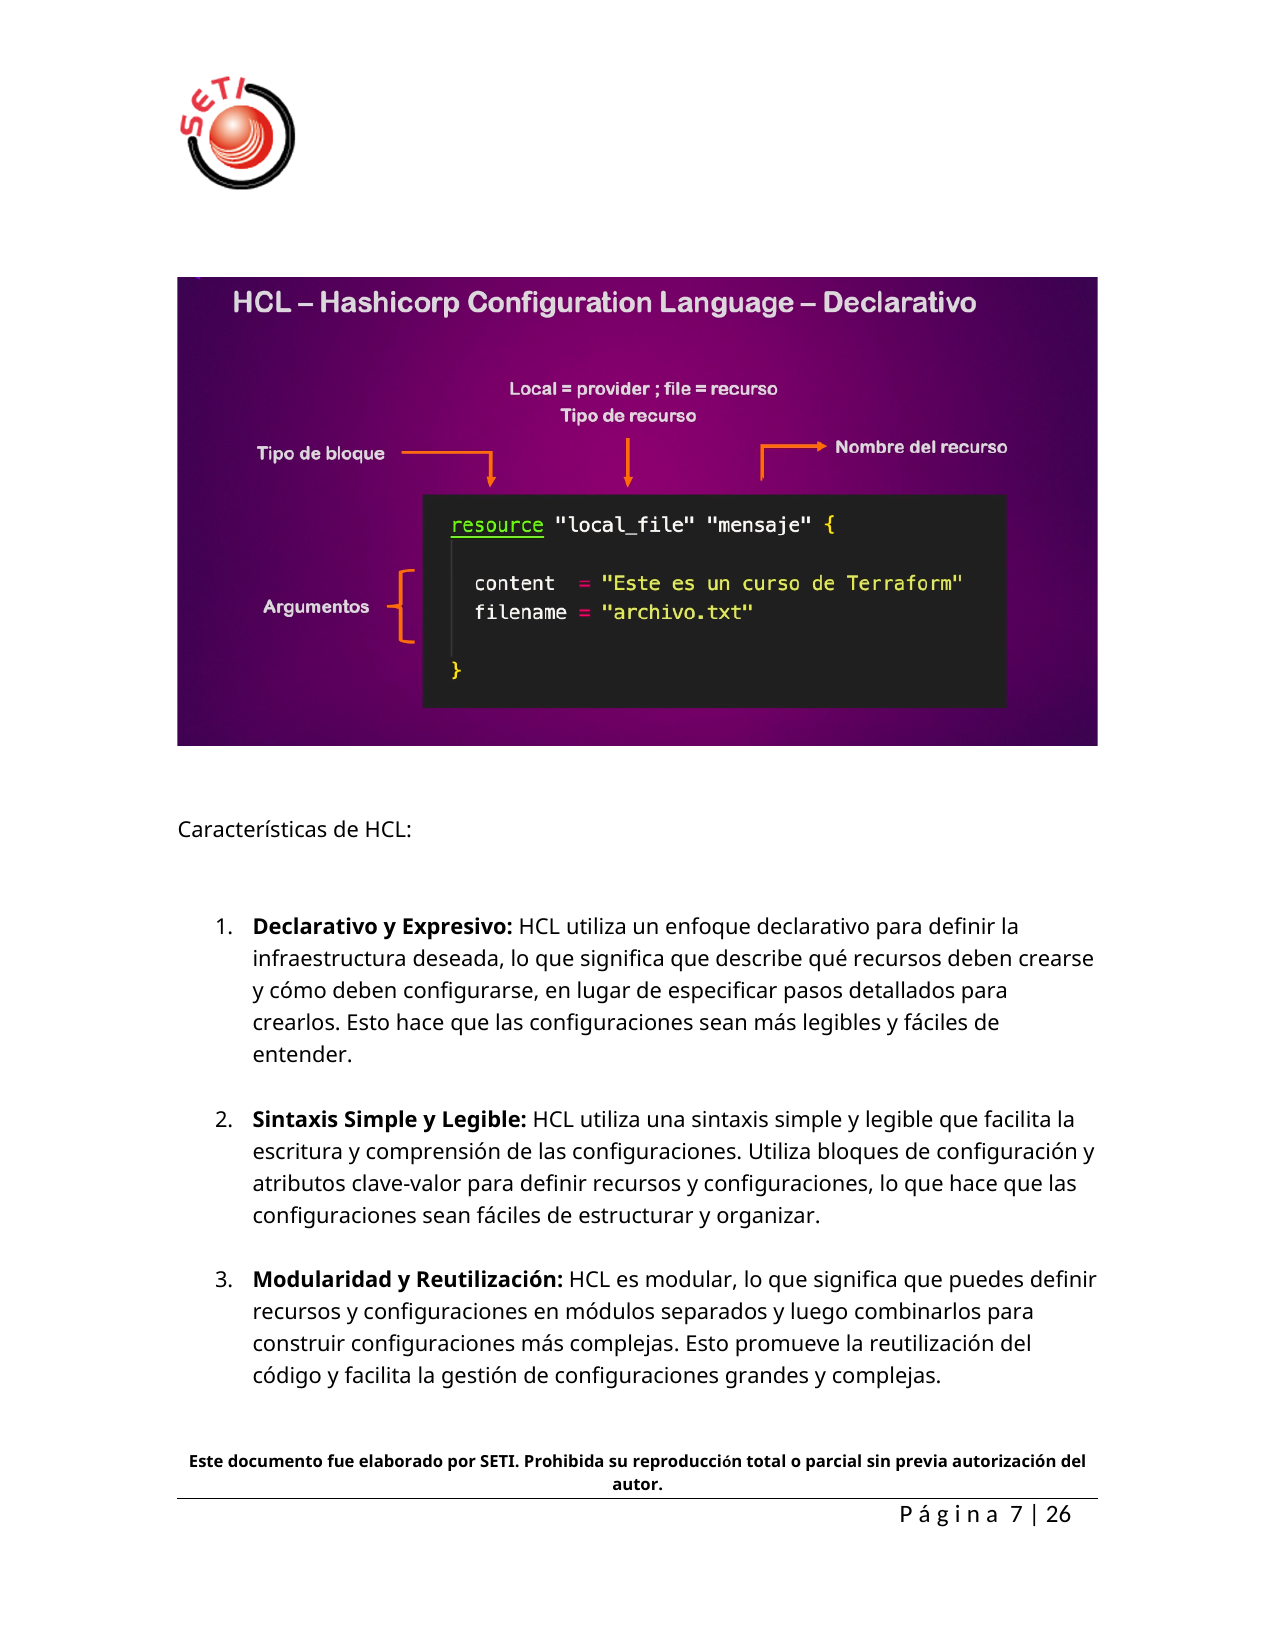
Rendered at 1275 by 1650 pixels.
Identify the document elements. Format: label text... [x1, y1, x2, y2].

list Sintaxis Simple y Legible: HCL utiliza una sintaxis simple y legible que facilita la escritura y comprensión de las configuraciones. Utiliza bloques de configuración y atributos clave-valor para definir recursos y configuraciones, lo que hace que las configuraciones sean fáciles de estructurar y organizar. [215, 1103, 1098, 1229]
text Características de HCL: [177, 813, 1098, 843]
picture [177, 73, 305, 201]
picture [177, 277, 1098, 746]
list Declarativo y Expresivo: HCL utiliza un enfoque declarativo para definir la infraestructura deseada, lo que significa que describe qué recursos deben crearse y cómo deben configurarse, en lugar de especificar pasos detallados para crearlos. Esto hace que las configuraciones sean más legibles y fáciles de entender. [215, 911, 1098, 1069]
list Modularidad y Reutilización: HCL es modular, lo que significa que puedes definir recursos y configuraciones en módulos separados y luego combinarlos para construir configuraciones más complejas. Esto promueve la reutilización del código y facilita la gestión de configuraciones grandes y complejas. [215, 1264, 1098, 1390]
